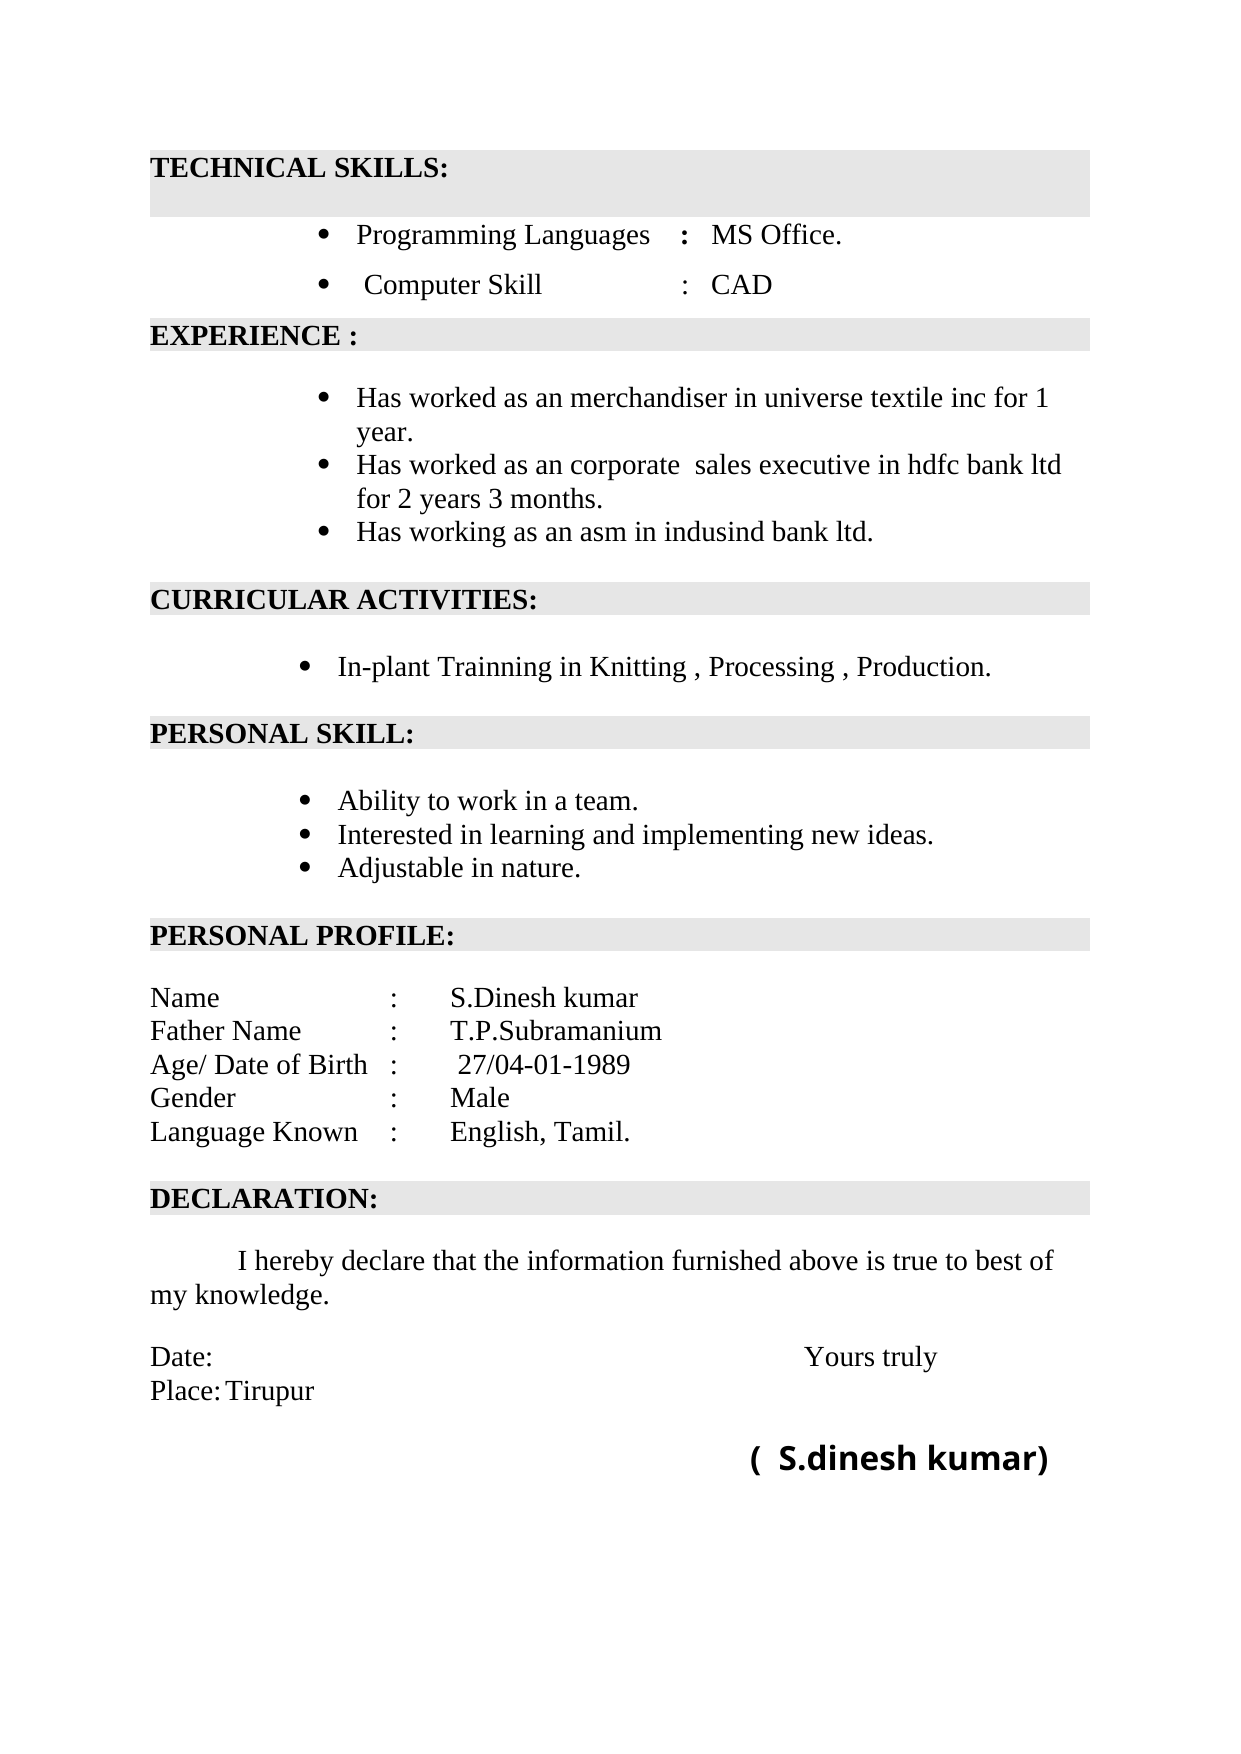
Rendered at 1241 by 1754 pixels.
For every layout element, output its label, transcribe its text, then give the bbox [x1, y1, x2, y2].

text ( S.dinesh kumar) [750, 1406, 1090, 1481]
text I hereby declare that the information furnished above is true to best of my knowledge. [150, 1243, 1090, 1311]
text CURRICULAR ACTIVITIES: [150, 582, 1090, 615]
subtitle Programming Languages : MS Office. [319, 217, 1090, 251]
subtitle Name : S.Dinesh kumar [150, 980, 1090, 1013]
subtitle Gender : Male [150, 1081, 1090, 1114]
text TECHNICAL SKILLS: [150, 150, 1090, 183]
text Date: Yours truly [150, 1339, 1090, 1373]
list In-plant Trainning in Knitting , Processing , Production. [300, 649, 1090, 682]
text EXPERIENCE : [150, 318, 1090, 351]
list Has worked as an corporate sales executive in hdfc bank ltd for 2 years 3 months. [319, 447, 1090, 514]
subtitle Father Name : T.P.Subramanium [150, 1013, 1090, 1047]
text DECLARATION: [150, 1181, 1090, 1215]
list Has worked as an merchandiser in universe textile inc for 1 year. [319, 380, 1090, 447]
list Ability to work in a team. [300, 783, 1090, 817]
text PERSONAL SKILL: [150, 716, 1090, 749]
text Language Known : English, Tamil. [150, 1114, 1090, 1148]
list Adjustable in nature. [300, 850, 1090, 884]
text Place: Tirupur [150, 1373, 1090, 1406]
list Has working as an asm in indusind bank ltd. [319, 514, 1090, 548]
subtitle Computer Skill : CAD [319, 267, 1090, 301]
text PERSONAL PROFILE: [150, 918, 1090, 951]
subtitle Age/ Date of Birth : 27/04-01-1989 [150, 1047, 1090, 1081]
list Interested in learning and implementing new ideas. [300, 817, 1090, 850]
